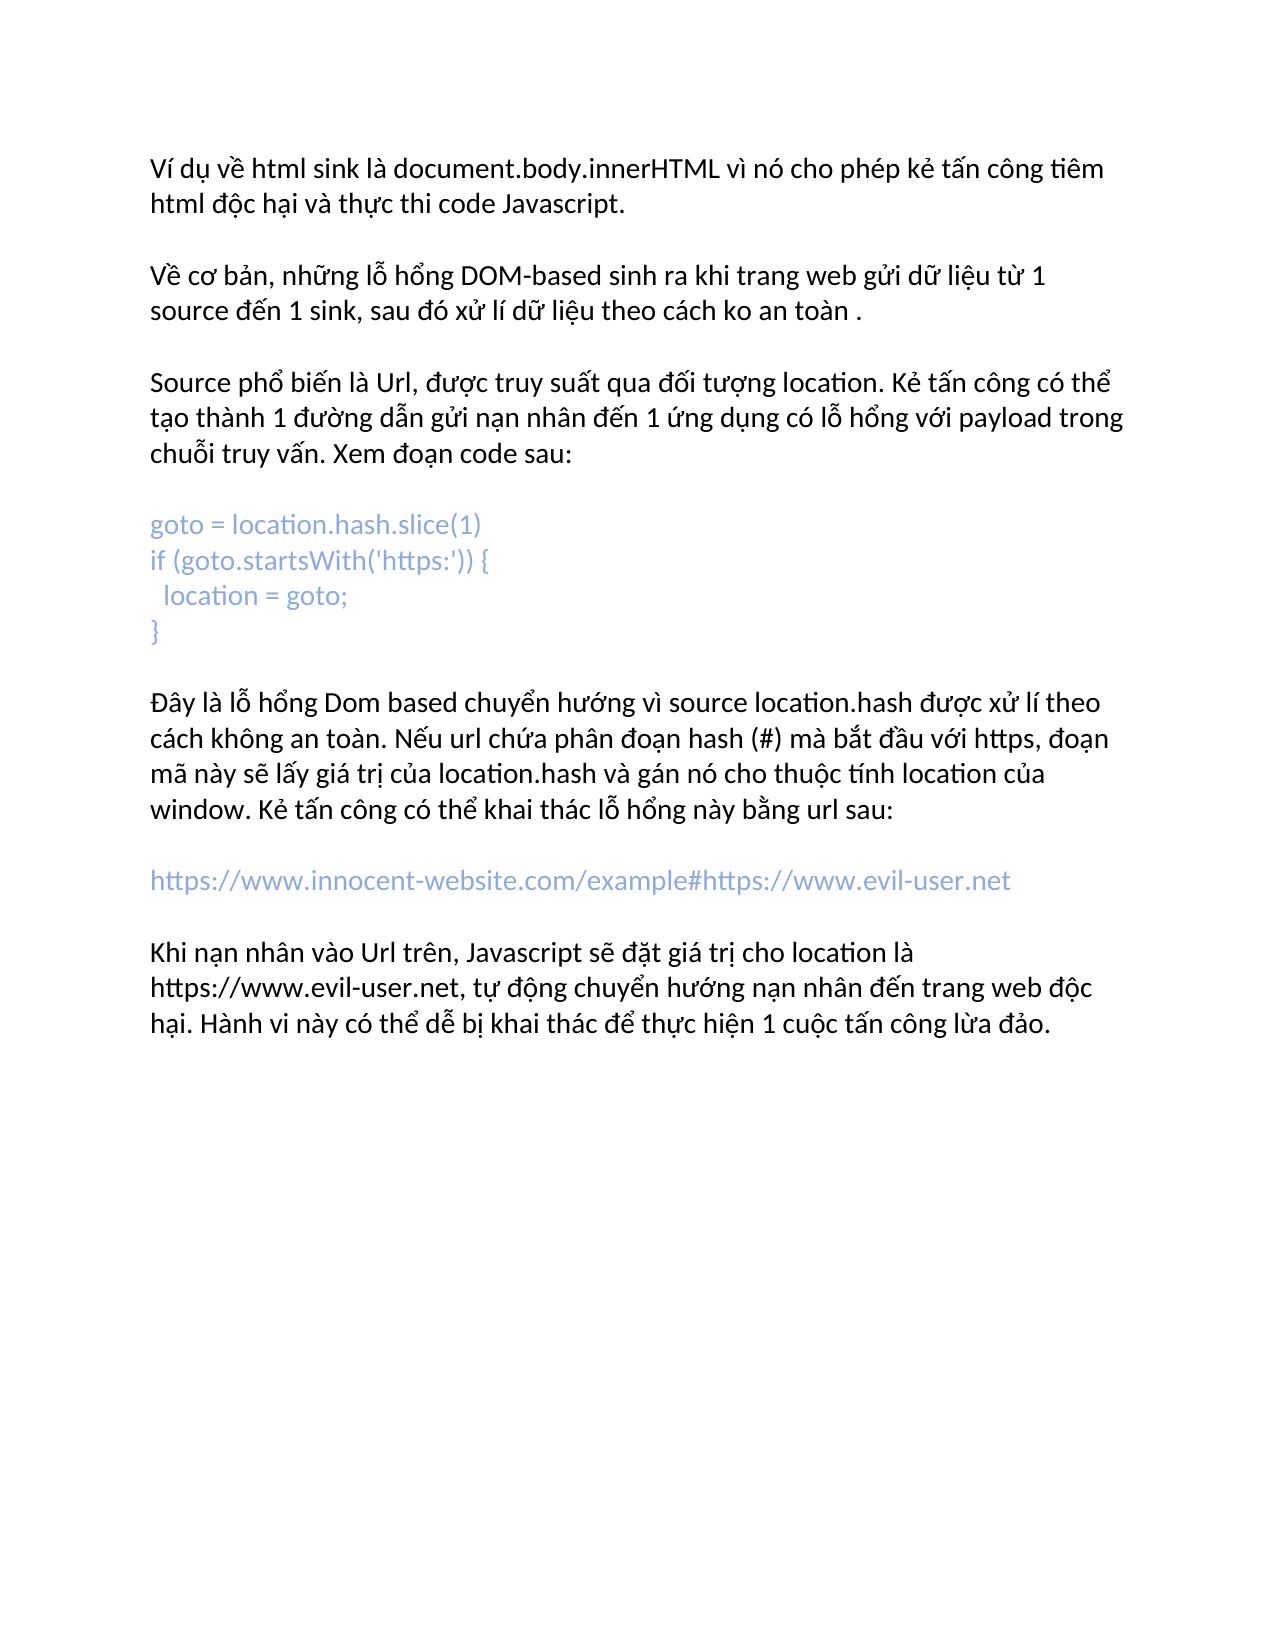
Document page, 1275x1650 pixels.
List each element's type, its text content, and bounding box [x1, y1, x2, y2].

text https://www.innocent-website.com/example#https://www.evil-user.net [150, 862, 1125, 898]
text Source phổ biến là Url, được truy suất qua đối tượng location. Kẻ tấn công có thể tạo thành 1 đường dẫn gửi nạn nhân đến 1 ứng dụng có lỗ hổng với payload trong chuỗi truy vấn. Xem đoạn code sau: [150, 364, 1125, 471]
text Đây là lỗ hổng Dom based chuyển hướng vì source location.hash được xử lí theo cách không an toàn. Nếu url chứa phân đoạn hash (#) mà bắt đầu với https, đoạn mã này sẽ lấy giá trị của location.hash và gán nó cho thuộc tính location của window. Kẻ tấn công có thể khai thác lỗ hổng này bằng url sau: [150, 684, 1125, 827]
text Về cơ bản, những lỗ hổng DOM-based sinh ra khi trang web gửi dữ liệu từ 1 source đến 1 sink, sau đó xử lí dữ liệu theo cách ko an toàn . [150, 257, 1125, 328]
text Ví dụ về html sink là document.body.innerHTML vì nó cho phép kẻ tấn công tiêm html độc hại và thực thi code Javascript. [150, 150, 1125, 221]
text location = goto; [150, 577, 1125, 613]
text Khi nạn nhân vào Url trên, Javascript sẽ đặt giá trị cho location là https://www.evil-user.net, tự động chuyển hướng nạn nhân đến trang web độc hại. Hành vi này có thể dễ bị khai thác để thực hiện 1 cuộc tấn công lừa đảo. [150, 934, 1125, 1041]
text } [150, 613, 1125, 649]
text if (goto.startsWith('https:')) { [150, 542, 1125, 577]
text goto = location.hash.slice(1) [150, 506, 1125, 542]
